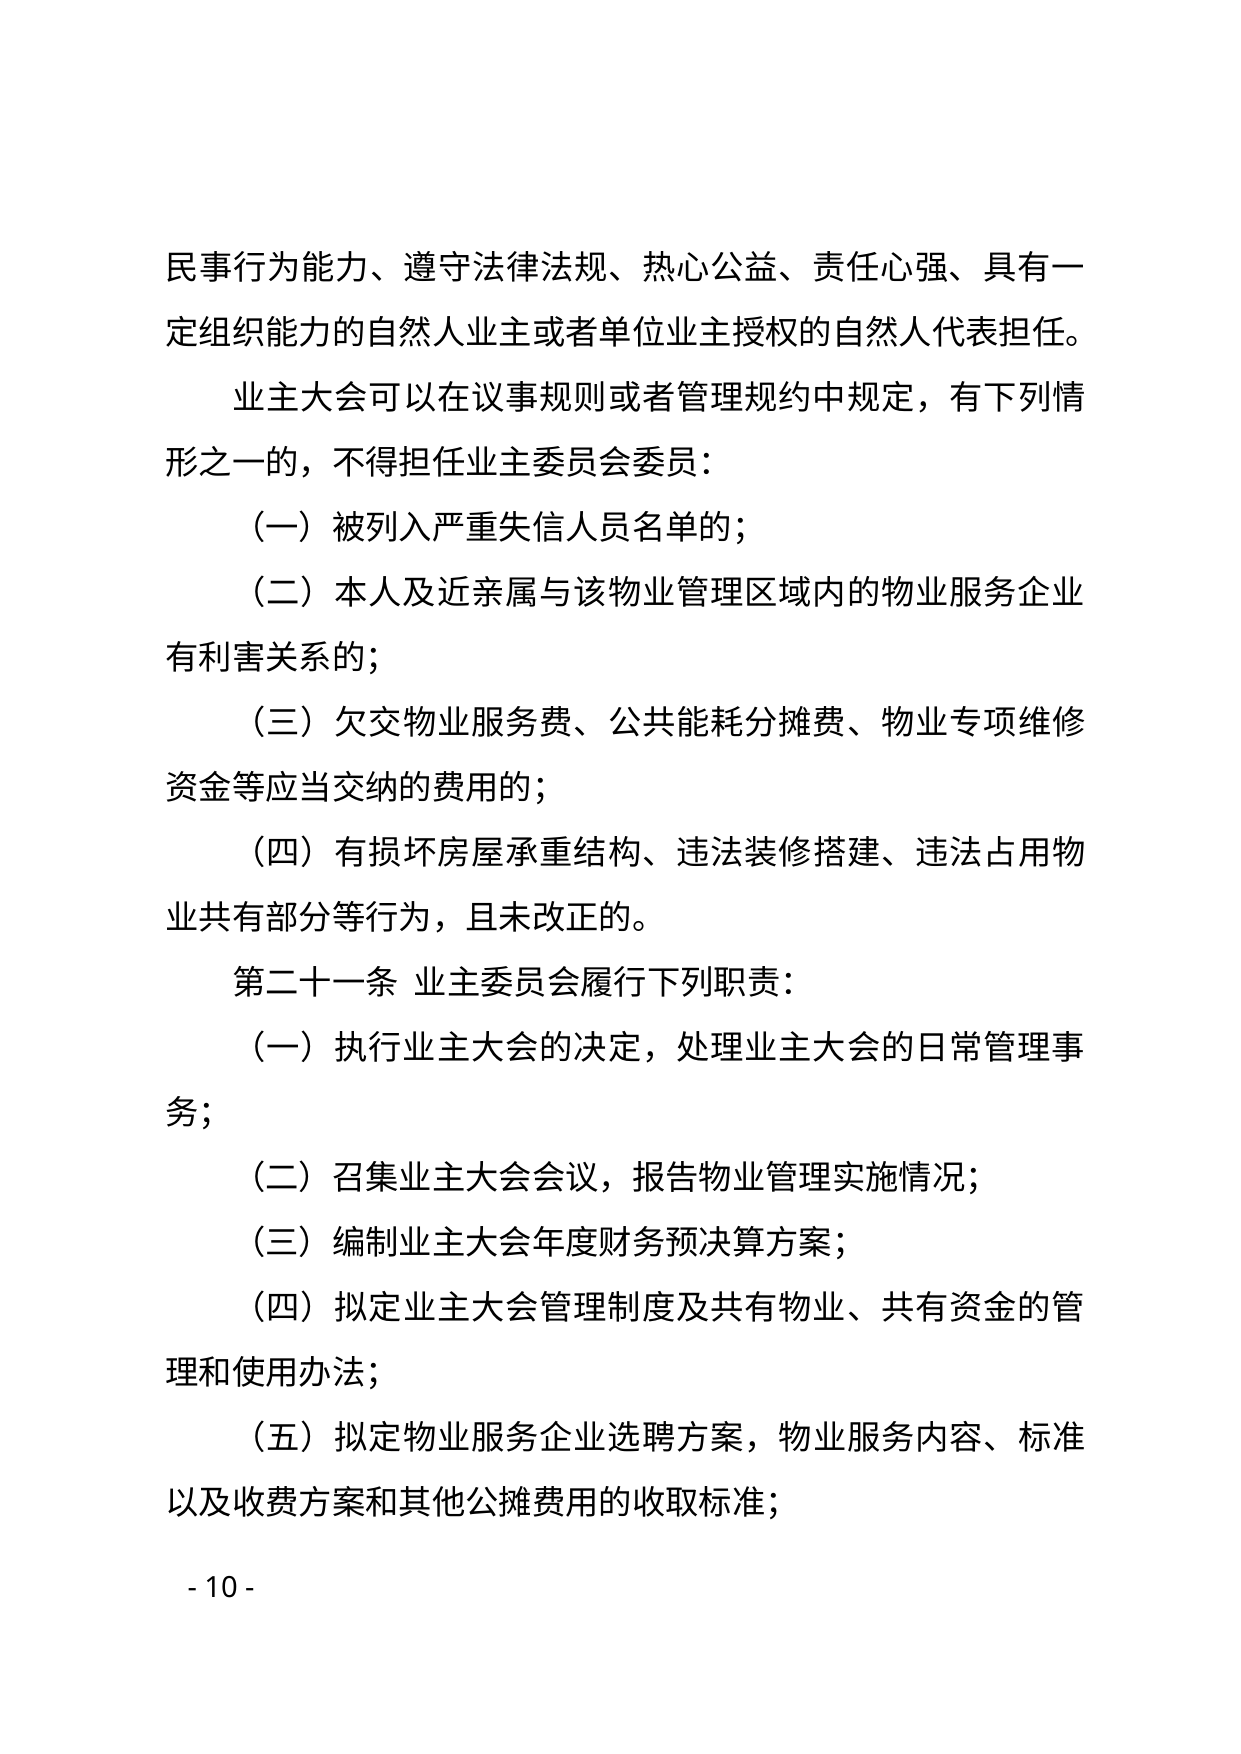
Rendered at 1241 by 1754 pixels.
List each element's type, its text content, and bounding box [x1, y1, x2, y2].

text 第二十一条 业主委员会履行下列职责： [165, 948, 1087, 1013]
text （四）拟定业主大会管理制度及共有物业、共有资金的管理和使用办法； [165, 1273, 1087, 1403]
text （三）编制业主大会年度财务预决算方案； [165, 1208, 1087, 1273]
text （三）欠交物业服务费、公共能耗分摊费、物业专项维修资金等应当交纳的费用的； [165, 688, 1087, 818]
text （五）拟定物业服务企业选聘方案，物业服务内容、标准以及收费方案和其他公摊费用的收取标准； [165, 1403, 1087, 1533]
text （二）本人及近亲属与该物业管理区域内的物业服务企业有利害关系的； [165, 558, 1087, 688]
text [165, 233, 1087, 363]
text 业主大会可以在议事规则或者管理规约中规定，有下列情形之一的，不得担任业主委员会委员： [165, 363, 1087, 493]
text （一）被列入严重失信人员名单的； [165, 493, 1087, 558]
text （一）执行业主大会的决定，处理业主大会的日常管理事务； [165, 1013, 1087, 1143]
text （二）召集业主大会会议，报告物业管理实施情况； [165, 1143, 1087, 1208]
text （四）有损坏房屋承重结构、违法装修搭建、违法占用物业共有部分等行为，且未改正的。 [165, 818, 1087, 948]
